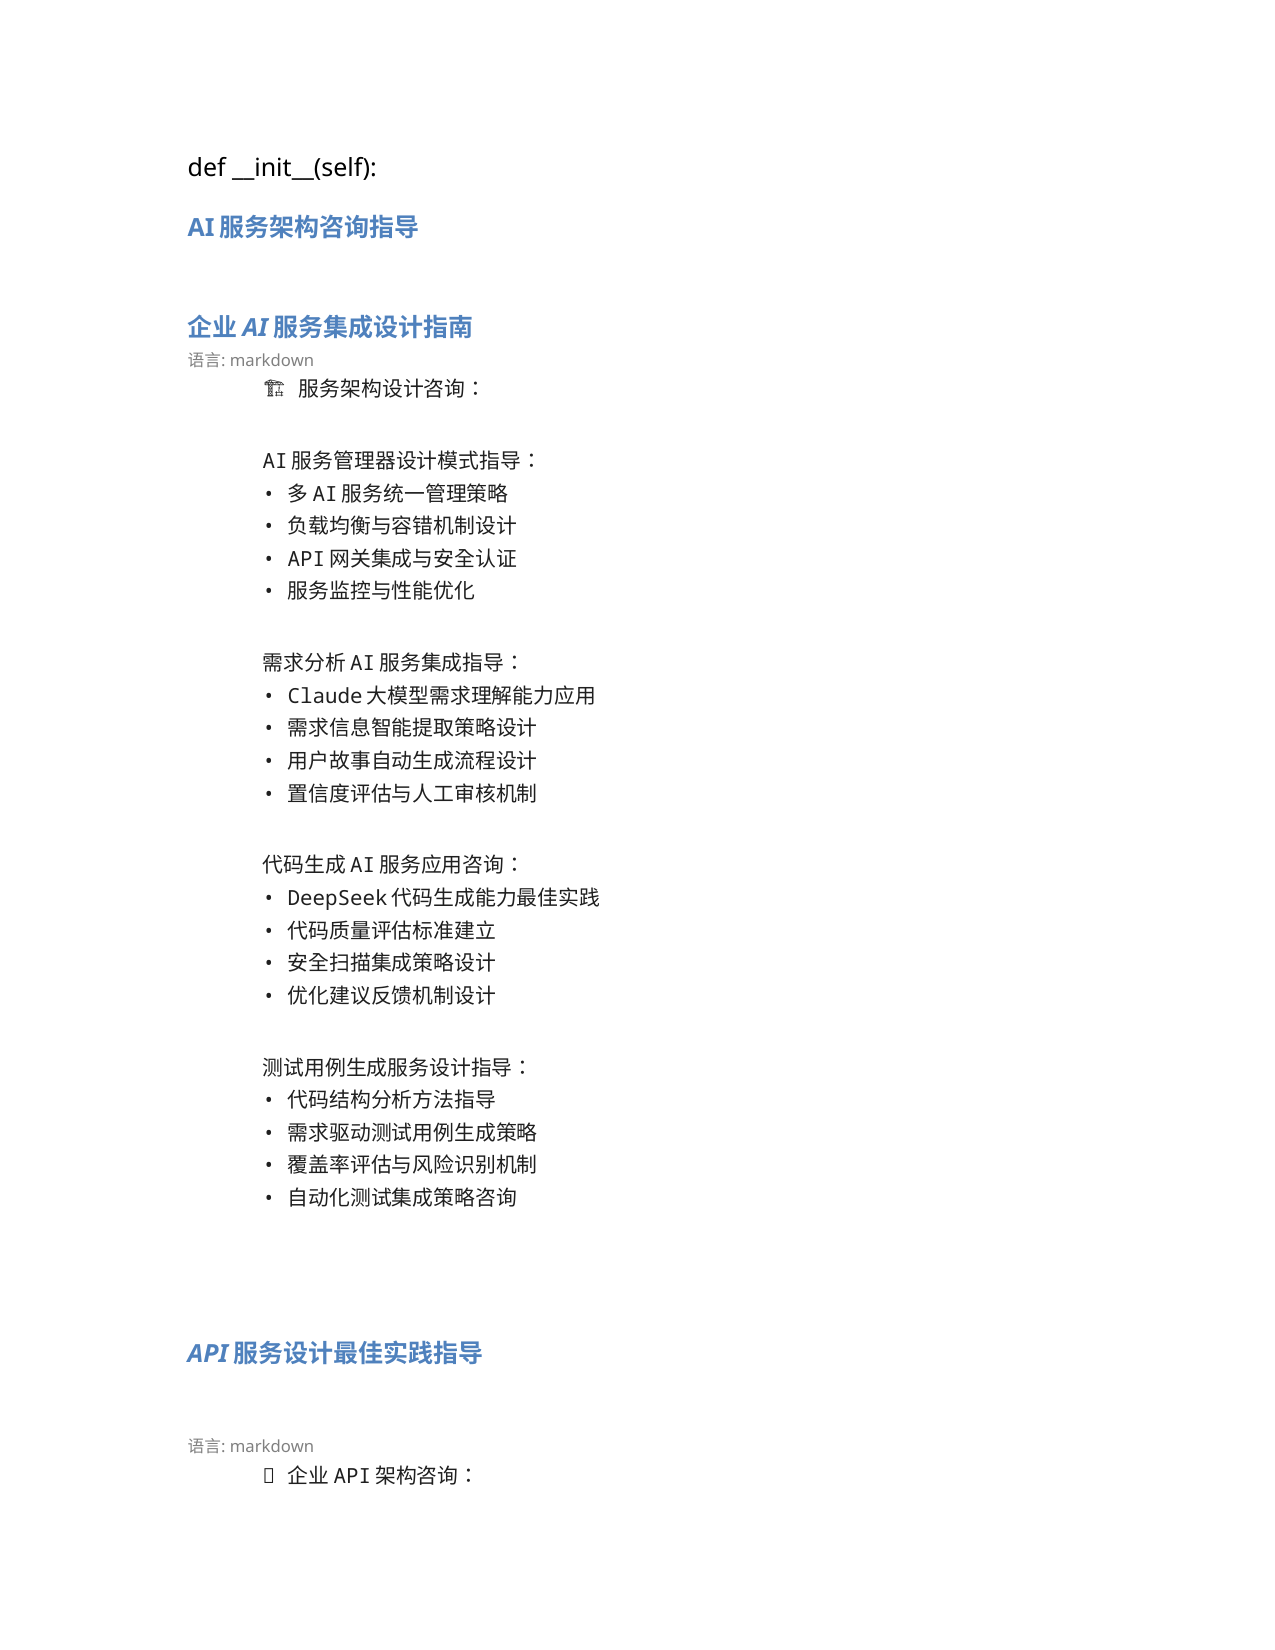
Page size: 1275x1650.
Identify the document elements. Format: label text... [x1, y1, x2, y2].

text 需求分析AI服务集成指导： [262, 648, 1087, 677]
text • 置信度评估与人工审核机制 [262, 779, 1087, 807]
text def __init__(self): [187, 150, 1087, 184]
text • 代码结构分析方法指导 [262, 1085, 1087, 1114]
text • 覆盖率评估与风险识别机制 [262, 1151, 1087, 1179]
text AI服务管理器设计模式指导： [262, 446, 1087, 474]
text • 代码质量评估标准建立 [262, 916, 1087, 944]
subtitle API服务设计最佳实践指导 [187, 1336, 1087, 1370]
text 语言: markdown [187, 348, 1087, 371]
text • 负载均衡与容错机制设计 [262, 511, 1087, 540]
text • 自动化测试集成策略咨询 [262, 1183, 1087, 1212]
text 语言: markdown [187, 1435, 1087, 1458]
text 测试用例生成服务设计指导： [262, 1053, 1087, 1081]
text • 用户故事自动生成流程设计 [262, 746, 1087, 774]
text • Claude大模型需求理解能力应用 [262, 681, 1087, 709]
text • 服务监控与性能优化 [262, 577, 1087, 605]
text 🔌 企业API架构咨询： [262, 1461, 1087, 1489]
text • API网关集成与安全认证 [262, 544, 1087, 572]
text • 优化建议反馈机制设计 [262, 981, 1087, 1009]
text • 需求信息智能提取策略设计 [262, 713, 1087, 742]
text • 需求驱动测试用例生成策略 [262, 1118, 1087, 1146]
text • 多AI服务统一管理策略 [262, 479, 1087, 507]
subtitle 企业AI服务集成设计指南 [187, 309, 1087, 343]
text 代码生成AI服务应用咨询： [262, 851, 1087, 879]
text • 安全扫描集成策略设计 [262, 948, 1087, 977]
text • DeepSeek代码生成能力最佳实践 [262, 883, 1087, 912]
subtitle AI服务架构咨询指导 [187, 210, 1087, 244]
text 🏗 服务架构设计咨询： [262, 374, 1087, 403]
